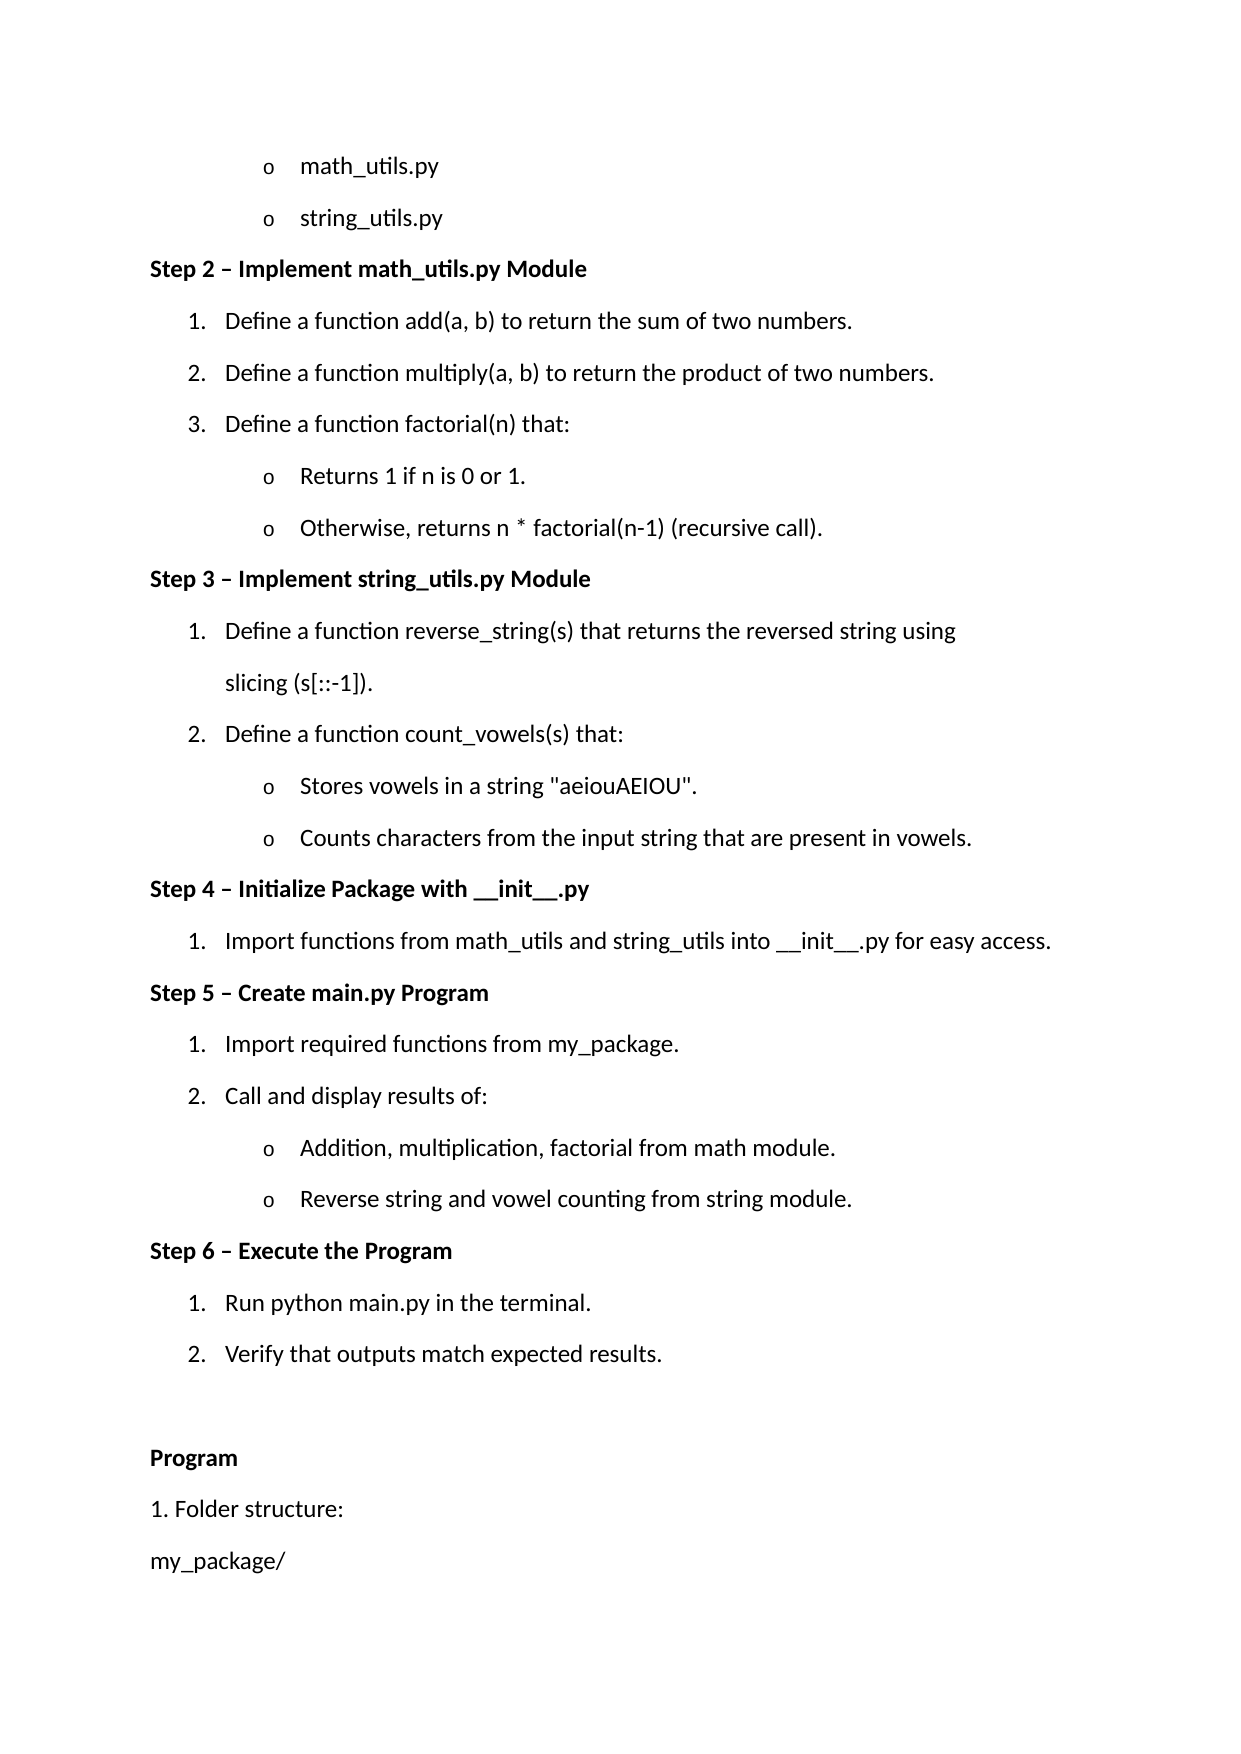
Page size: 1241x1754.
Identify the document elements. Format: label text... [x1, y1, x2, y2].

list Import functions from math_utils and string_utils into __init__.py for easy access. [187, 925, 1090, 956]
list Returns 1 if n is 0 or 1. [262, 460, 1090, 491]
list Define a function factorial(n) that: [187, 408, 1090, 439]
list Counts characters from the input string that are present in vowels. [262, 822, 1090, 852]
text my_package/ [150, 1545, 1090, 1576]
text 1. Folder structure: [150, 1493, 1090, 1524]
list Reverse string and vowel counting from string module. [262, 1183, 1090, 1214]
list string_utils.py [262, 202, 1090, 232]
list Run python main.py in the terminal. [187, 1287, 1090, 1317]
list Verify that outputs match expected results. [187, 1338, 1090, 1369]
text Step 4 – Initialize Package with __init__.py [150, 873, 1090, 904]
list Define a function count_vowels(s) that: [187, 718, 1090, 749]
text Step 6 – Execute the Program [150, 1235, 1090, 1266]
list Call and display results of: [187, 1080, 1090, 1111]
text Step 2 – Implement math_utils.py Module [150, 253, 1090, 284]
list Define a function add(a, b) to return the sum of two numbers. [187, 305, 1090, 336]
text Step 3 – Implement string_utils.py Module [150, 563, 1090, 594]
list Import required functions from my_package. [187, 1028, 1090, 1059]
list Define a function reverse_string(s) that returns the reversed string using [187, 615, 1090, 646]
list Addition, multiplication, factorial from math module. [262, 1132, 1090, 1162]
text Program [150, 1442, 1090, 1472]
list Stores vowels in a string "aeiouAEIOU". [262, 770, 1090, 801]
list Otherwise, returns n * factorial(n-1) (recursive call). [262, 512, 1090, 542]
list Define a function multiply(a, b) to return the product of two numbers. [187, 357, 1090, 387]
text Step 5 – Create main.py Program [150, 977, 1090, 1007]
list math_utils.py [262, 150, 1090, 181]
text slicing (s[::-1]). [225, 667, 1090, 697]
